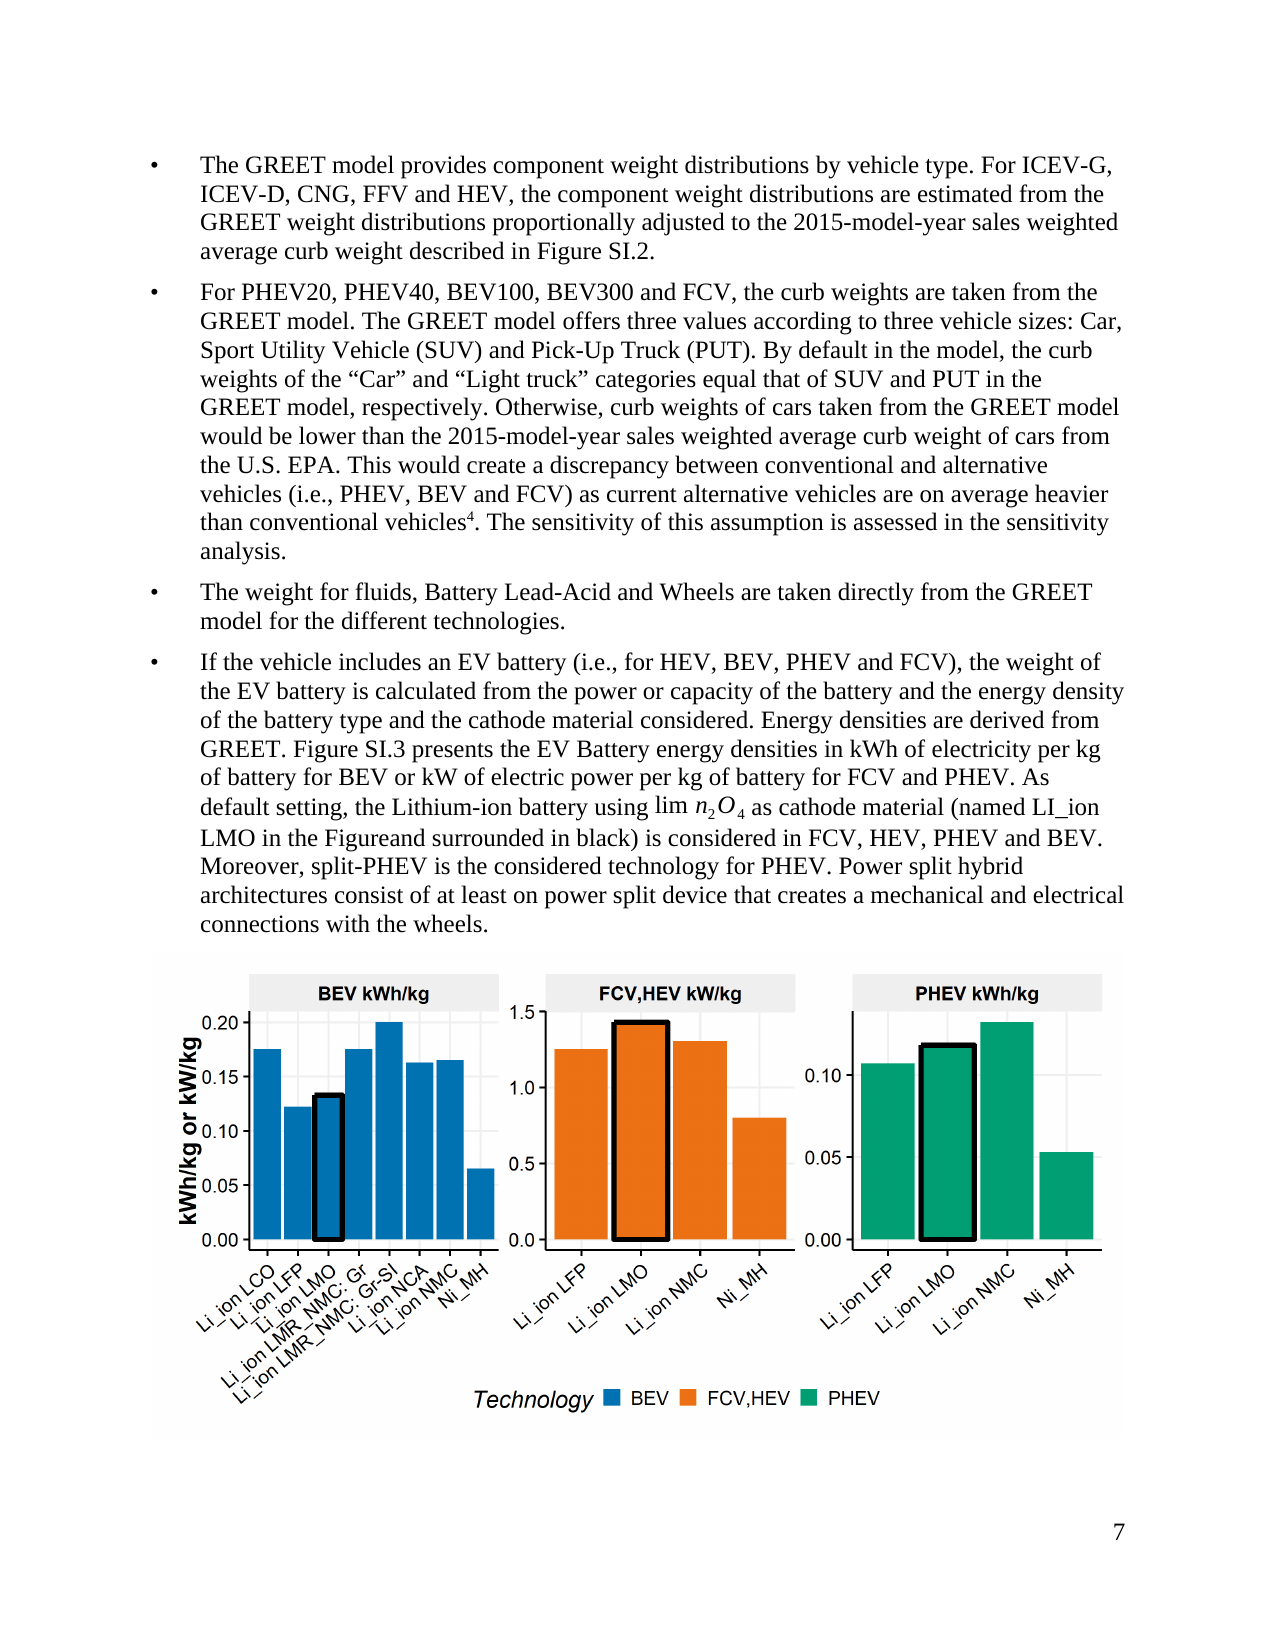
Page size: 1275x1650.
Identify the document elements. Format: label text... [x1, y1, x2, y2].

list The GREET model provides component weight distributions by vehicle type. For ICEV-G, ICEV-D, CNG, FFV and HEV, the component weight distributions are estimated from the GREET weight distributions proportionally adjusted to the 2015-model-year sales weighted average curb weight described in Figure SI.2. [150, 150, 1125, 265]
list For PHEV20, PHEV40, BEV100, BEV300 and FCV, the curb weights are taken from the GREET model. The GREET model offers three values according to three vehicle sizes: Car, Sport Utility Vehicle (SUV) and Pick-Up Truck (PUT). By default in the model, the curb weights of the “Car” and “Light truck” categories equal that of SUV and PUT in the GREET model, respectively. Otherwise, curb weights of cars taken from the GREET model would be lower than the 2015-model-year sales weighted average curb weight of cars from the U.S. EPA. This would create a discrepancy between conventional and alternative vehicles (i.e., PHEV, BEV and FCV) as current alternative vehicles are on average heavier than conventional vehicles4. The sensitivity of this assumption is assessed in the sensitivity analysis. [150, 277, 1125, 565]
list The weight for fluids, Battery Lead-Acid and Wheels are taken directly from the GREET model for the different technologies. [150, 577, 1125, 635]
picture [150, 950, 1125, 1438]
list If the vehicle includes an EV battery (i.e., for HEV, BEV, PHEV and FCV), the weight of the EV battery is calculated from the power or capacity of the battery and the energy density of the battery type and the cathode material considered. Energy densities are derived from GREET. Figure SI.3 presents the EV Battery energy densities in kWh of electricity per kg of battery for BEV or kW of electric power per kg of battery for FCV and PHEV. As default setting, the Lithium-ion battery using as cathode material (named LI_ion LMO in the Figureand surrounded in black) is considered in FCV, HEV, PHEV and BEV. Moreover, split-PHEV is the considered technology for PHEV. Power split hybrid architectures consist of at least on power split device that creates a mechanical and electrical connections with the wheels. [150, 647, 1125, 938]
